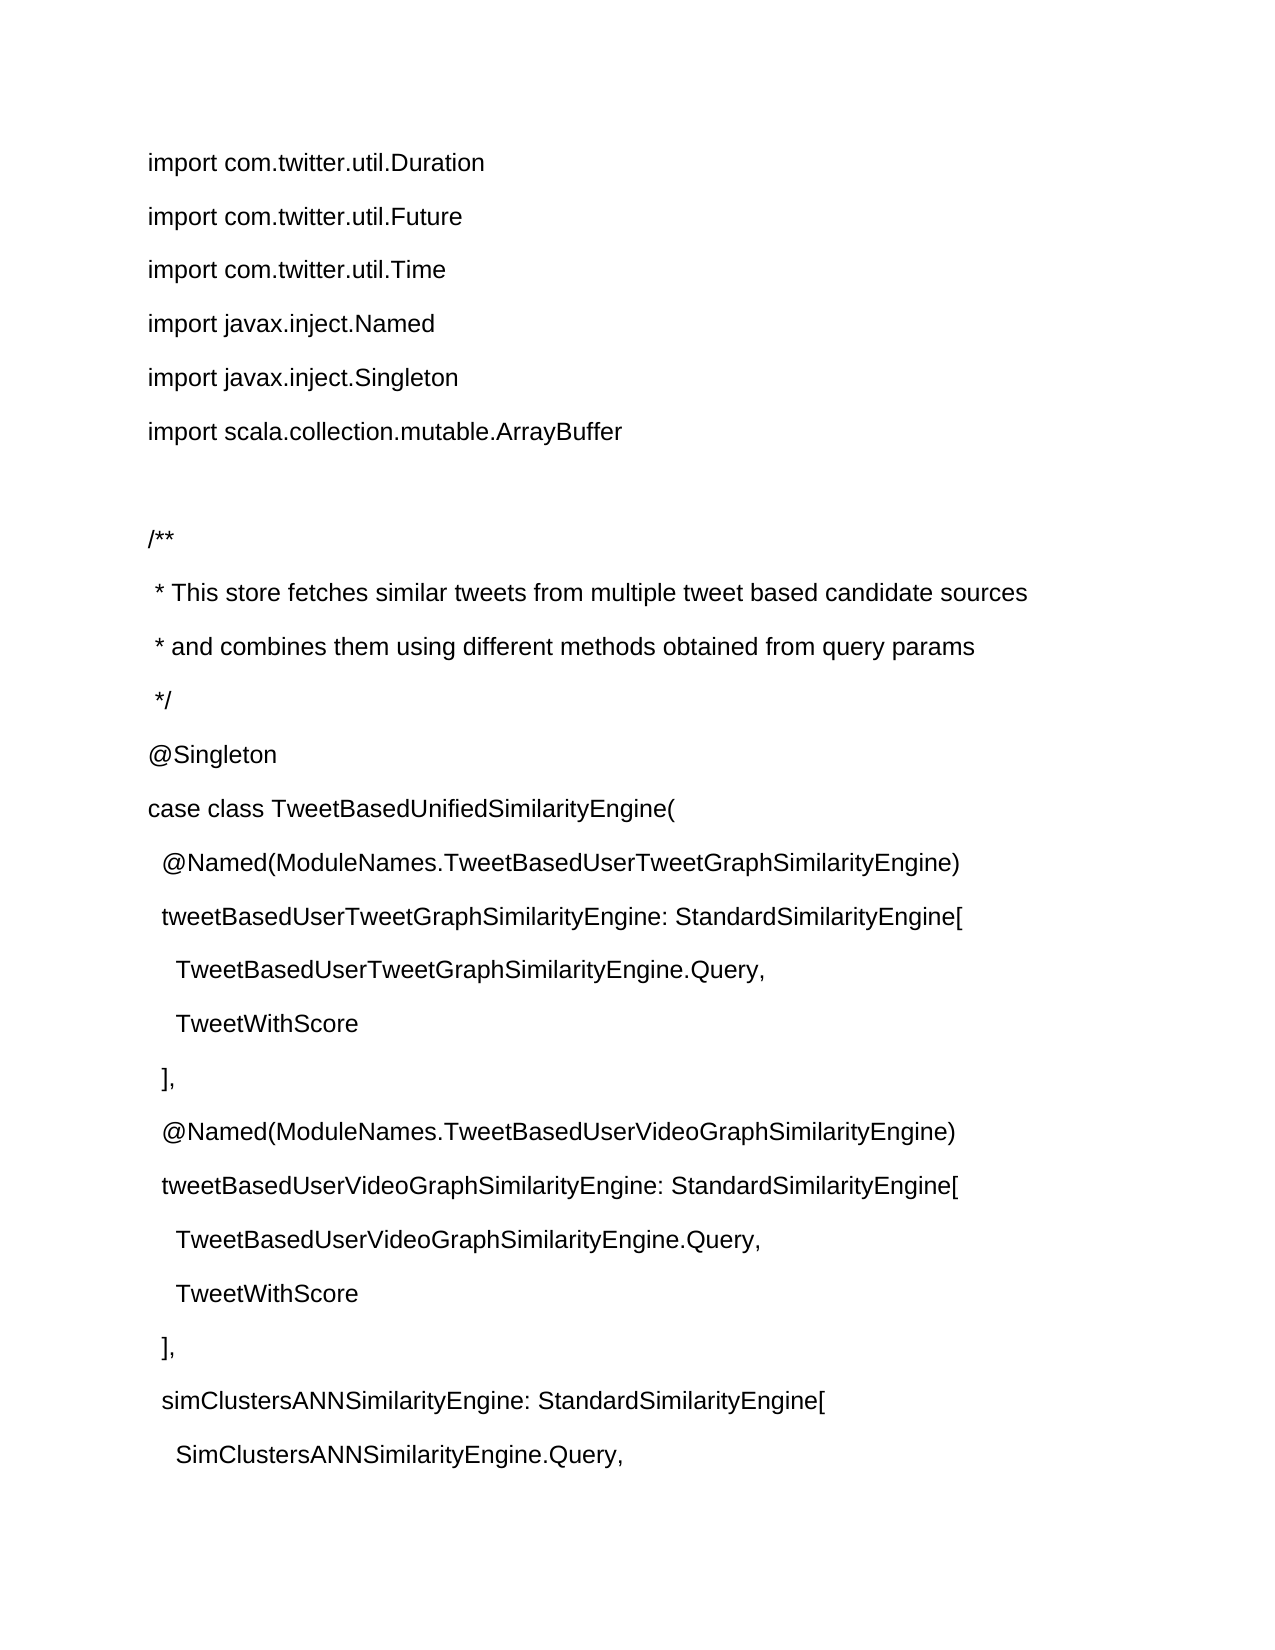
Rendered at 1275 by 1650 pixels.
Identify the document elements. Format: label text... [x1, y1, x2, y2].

text TweetWithScore [148, 1009, 1127, 1038]
text @Named(ModuleNames.TweetBasedUserTweetGraphSimilarityEngine) [148, 848, 1127, 876]
text case class TweetBasedUnifiedSimilarityEngine( [148, 794, 1127, 823]
text tweetBasedUserTweetGraphSimilarityEngine: StandardSimilarityEngine[ [148, 902, 1127, 930]
text import com.twitter.util.Duration [148, 148, 1127, 176]
text */ [148, 686, 1127, 715]
text @Singleton [148, 740, 1127, 769]
text ], [148, 1063, 1127, 1092]
text TweetBasedUserTweetGraphSimilarityEngine.Query, [148, 955, 1127, 984]
text SimClustersANNSimilarityEngine.Query, [148, 1440, 1127, 1469]
text import scala.collection.mutable.ArrayBuffer [148, 417, 1127, 446]
text simClustersANNSimilarityEngine: StandardSimilarityEngine[ [148, 1386, 1127, 1415]
text import javax.inject.Named [148, 309, 1127, 338]
text * This store fetches similar tweets from multiple tweet based candidate sources [148, 578, 1127, 607]
text /** [148, 524, 1127, 553]
text ], [148, 1332, 1127, 1361]
text import com.twitter.util.Time [148, 255, 1127, 284]
text tweetBasedUserVideoGraphSimilarityEngine: StandardSimilarityEngine[ [148, 1171, 1127, 1199]
text @Named(ModuleNames.TweetBasedUserVideoGraphSimilarityEngine) [148, 1117, 1127, 1146]
text TweetBasedUserVideoGraphSimilarityEngine.Query, [148, 1225, 1127, 1253]
text * and combines them using different methods obtained from query params [148, 632, 1127, 661]
text TweetWithScore [148, 1278, 1127, 1307]
text import com.twitter.util.Future [148, 201, 1127, 230]
text import javax.inject.Singleton [148, 363, 1127, 392]
